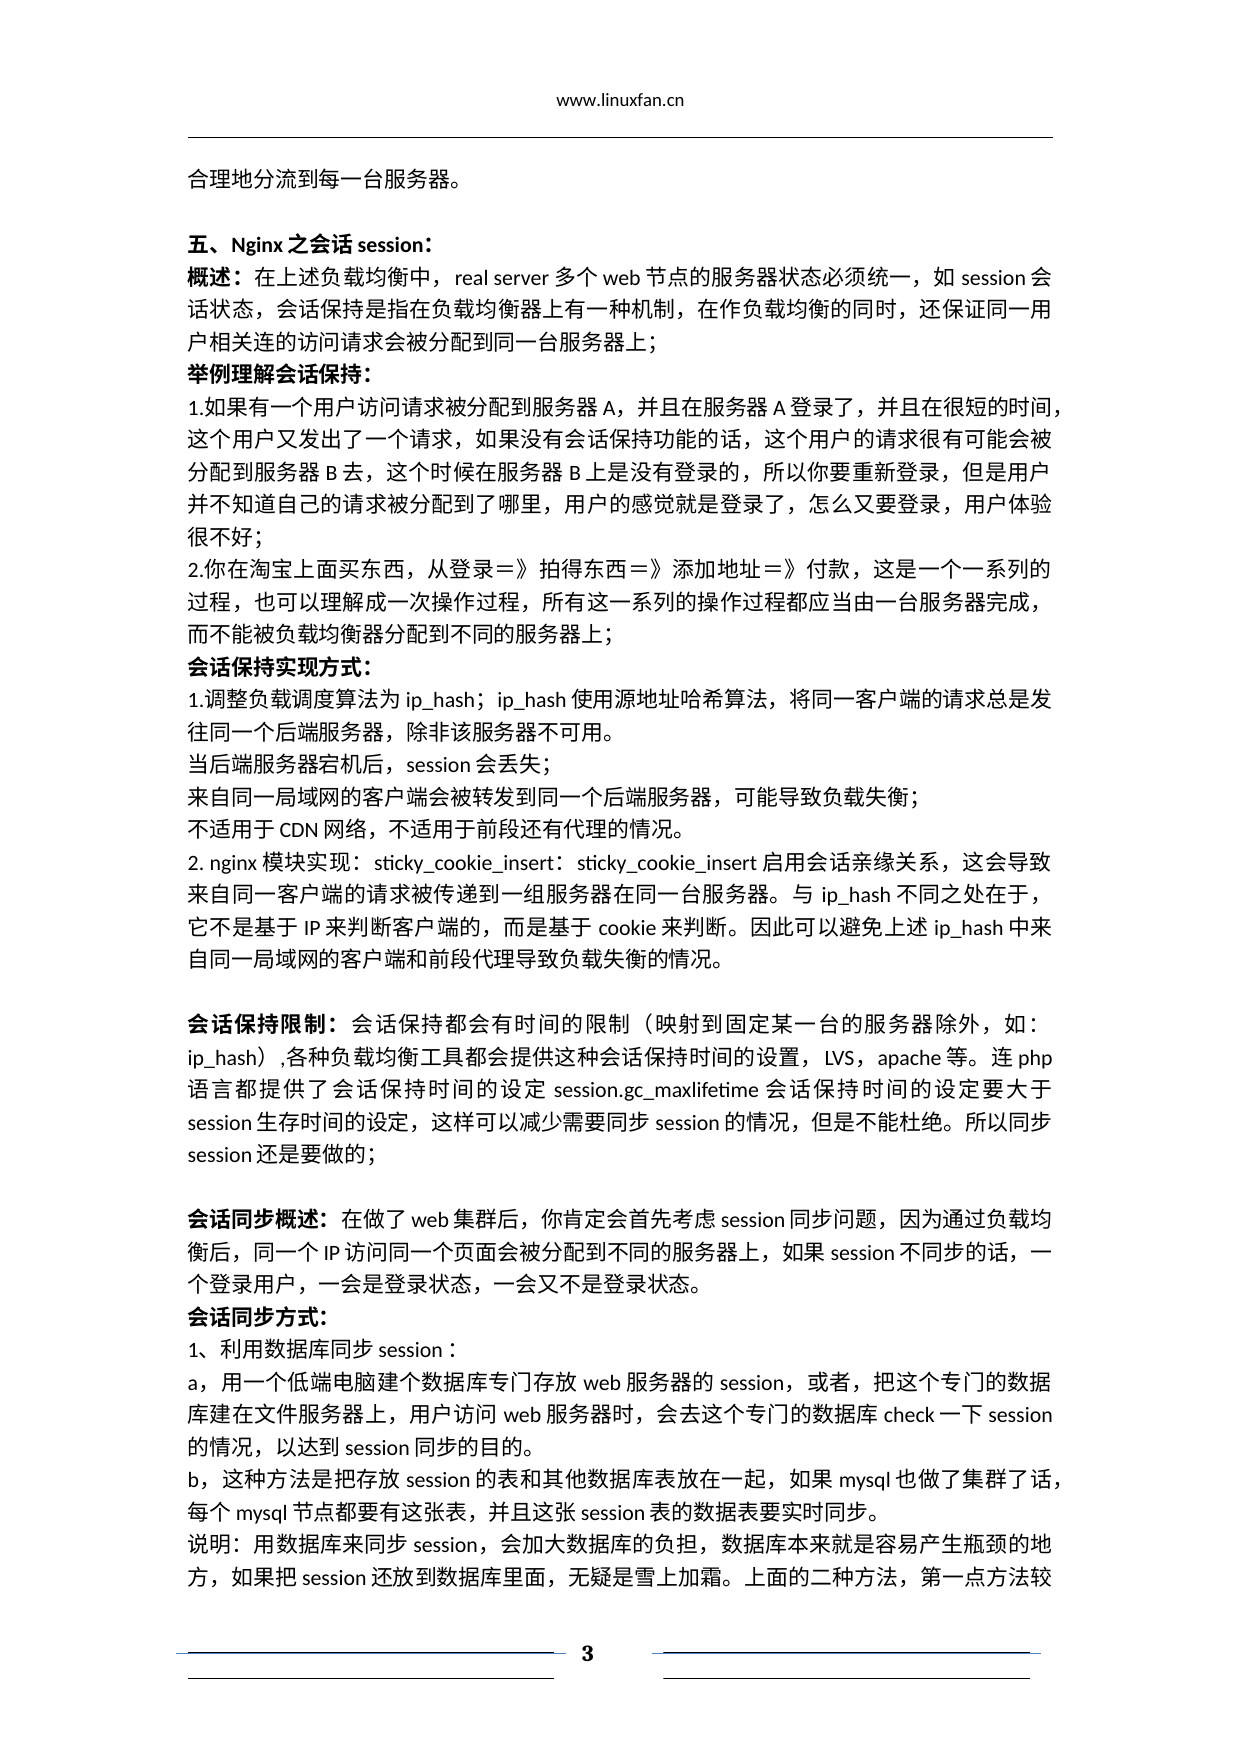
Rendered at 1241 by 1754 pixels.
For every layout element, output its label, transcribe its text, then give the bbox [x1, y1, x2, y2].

text 来自同一局域网的客户端会被转发到同一个后端服务器，可能导致负载失衡； [187, 779, 1053, 812]
text 会话保持实现方式： [187, 649, 1053, 682]
text 会话同步概述：在做了web集群后，你肯定会首先考虑session同步问题，因为通过负载均衡后，同一个IP访问同一个页面会被分配到不同的服务器上，如果session不同步的话，一个登录用户，一会是登录状态，一会又不是登录状态。 [187, 1202, 1053, 1299]
text 2. nginx模块实现：sticky_cookie_insert：sticky_cookie_insert启用会话亲缘关系，这会导致来自同一客户端的请求被传递到一组服务器在同一台服务器。与ip_hash不同之处在于，它不是基于IP来判断客户端的，而是基于cookie来判断。因此可以避免上述ip_hash中来自同一局域网的客户端和前段代理导致负载失衡的情况。 [187, 844, 1053, 974]
text 当后端服务器宕机后，session会丢失； [187, 747, 1053, 779]
text 会话保持限制：会话保持都会有时间的限制（映射到固定某一台的服务器除外，如：ip_hash）,各种负载均衡工具都会提供这种会话保持时间的设置，LVS，apache等。连php语言都提供了会话保持时间的设定session.gc_maxlifetime会话保持时间的设定要大于session生存时间的设定，这样可以减少需要同步session的情况，但是不能杜绝。所以同步session还是要做的； [187, 1007, 1053, 1169]
text 概述：在上述负载均衡中，real server多个web节点的服务器状态必须统一，如session会话状态，会话保持是指在负载均衡器上有一种机制，在作负载均衡的同时，还保证同一用户相关连的访问请求会被分配到同一台服务器上； [187, 259, 1053, 357]
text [187, 162, 1053, 194]
text 1.调整负载调度算法为ip_hash；ip_hash使用源地址哈希算法，将同一客户端的请求总是发往同一个后端服务器，除非该服务器不可用。 [187, 682, 1053, 747]
text 会话同步方式： [187, 1299, 1053, 1332]
text 五、Nginx之会话session： [187, 227, 1053, 259]
text 不适用于CDN网络，不适用于前段还有代理的情况。 [187, 812, 1053, 844]
text 举例理解会话保持： 1.如果有一个用户访问请求被分配到服务器A，并且在服务器A登录了，并且在很短的时间，这个用户又发出了一个请求，如果没有会话保持功能的话，这个用户的请求很有可能会被分配到服务器B去，这个时候在服务器B上是没有登录的，所以你要重新登录，但是用户并不知道自己的请求被分配到了哪里，用户的感觉就是登录了，怎么又要登录，用户体验很不好； 2.你在淘宝上面买东西，从登录＝》拍得东西＝》添加地址＝》付款，这是一个一系列的过程，也可以理解成一次操作过程，所有这一系列的操作过程都应当由一台服务器完成，而不能被负载均衡器分配到不同的服务器上； [187, 357, 1053, 649]
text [187, 1332, 1053, 1592]
